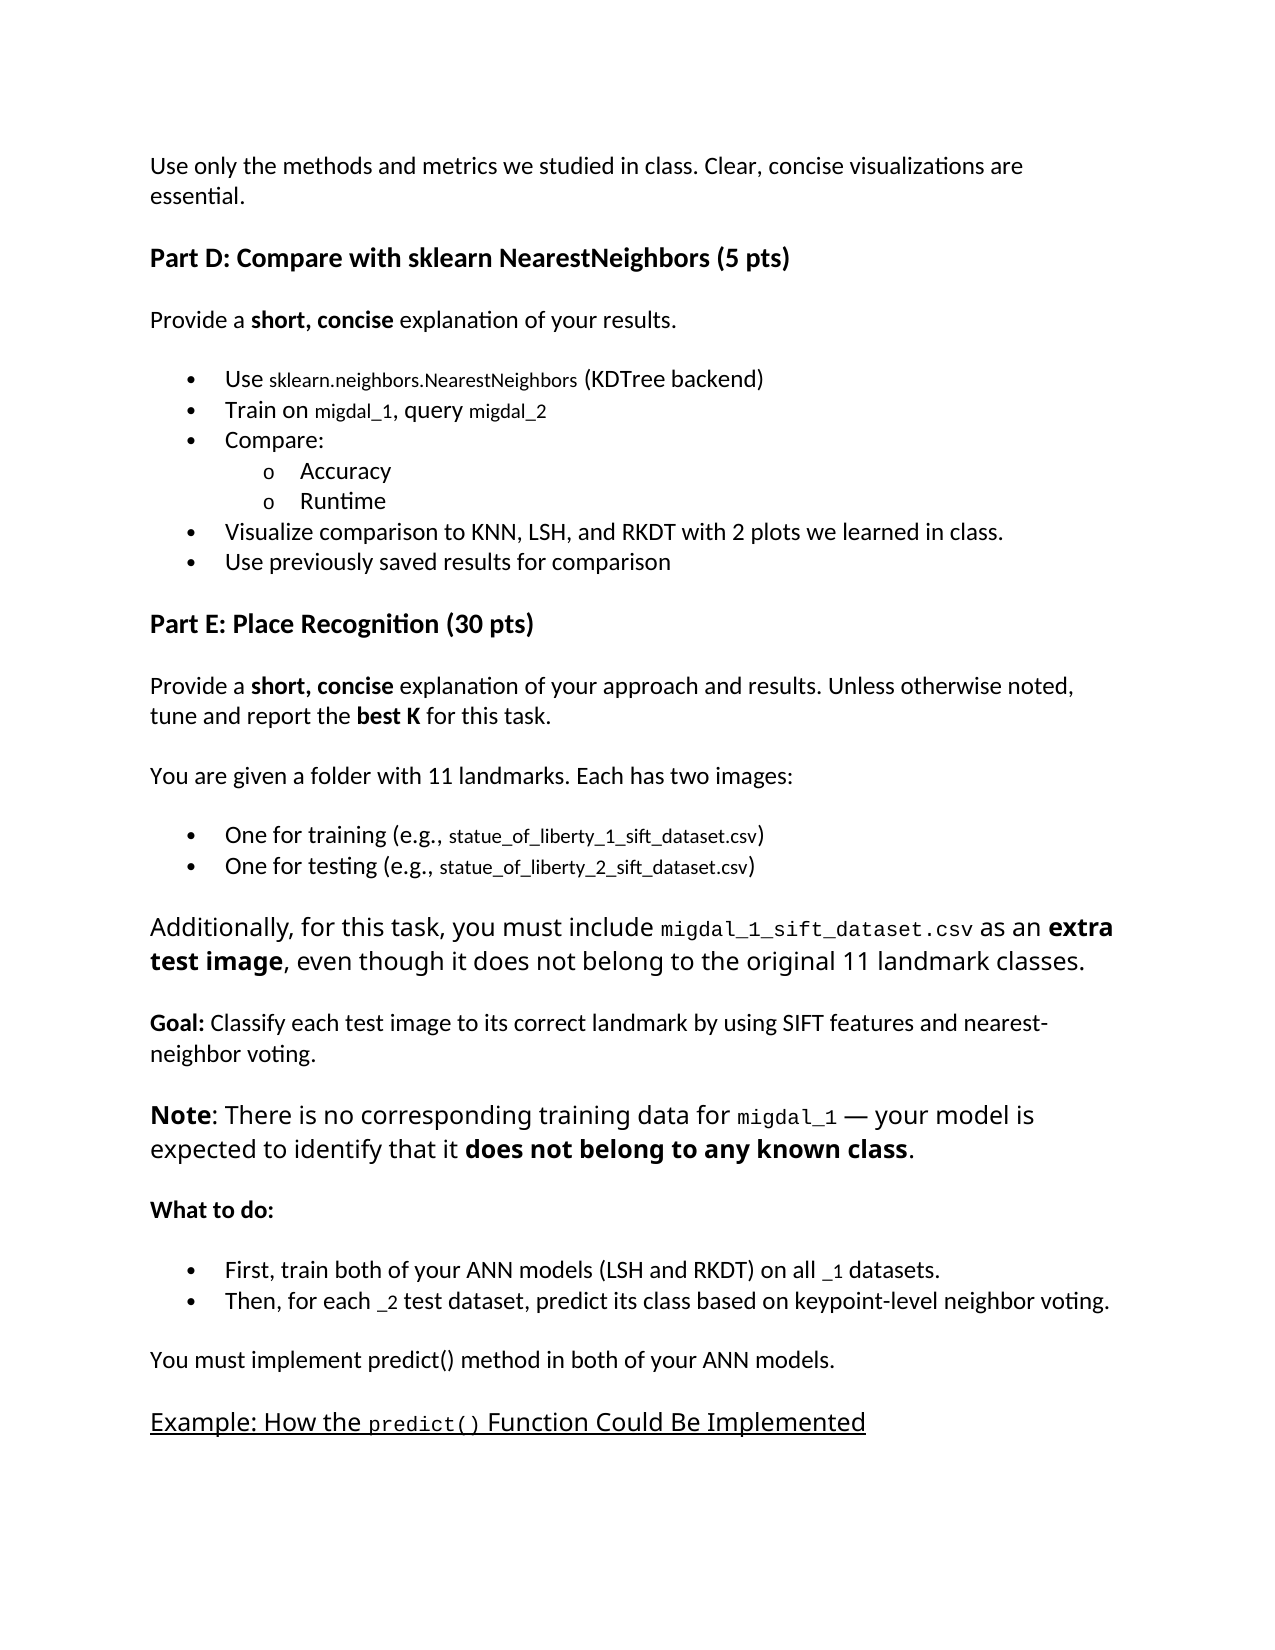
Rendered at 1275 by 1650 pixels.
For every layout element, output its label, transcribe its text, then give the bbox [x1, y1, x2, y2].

text You are given a folder with 11 landmarks. Each has two images: [150, 760, 1125, 791]
list One for training (e.g., statue_of_liberty_1_sift_dataset.csv) [187, 820, 1125, 850]
list Train on migdal_1, query migdal_2 [187, 394, 1125, 424]
text What to do: [150, 1195, 1125, 1225]
text Part E: Place Recognition (30 pts) [150, 606, 1125, 641]
text Goal: Classify each test image to its correct landmark by using SIFT features and nearest-neighbor voting. [150, 1007, 1125, 1068]
list Runtime [262, 486, 1125, 516]
list Visualize comparison to KNN, LSH, and RKDT with 2 plots we learned in class. [187, 516, 1125, 547]
text Additionally, for this task, you must include migdal_1_sift_dataset.csv as an extra test image, even though it does not belong to the original 11 landmark classes. [150, 910, 1125, 978]
text Note: There is no corresponding training data for migdal_1 — your model is expected to identify that it does not belong to any known class. [150, 1097, 1125, 1166]
text Part D: Compare with sklearn NearestNeighbors (5 pts) [150, 240, 1125, 274]
text Use only the methods and metrics we studied in class. Clear, concise visualizations are essential. [150, 150, 1125, 211]
list One for testing (e.g., statue_of_liberty_2_sift_dataset.csv) [187, 850, 1125, 881]
list Use sklearn.neighbors.NearestNeighbors (KDTree backend) [187, 363, 1125, 394]
list Then, for each _2 test dataset, predict its class based on keypoint-level neighbor voting. [187, 1285, 1125, 1315]
text Provide a short, concise explanation of your results. [150, 304, 1125, 334]
text Provide a short, concise explanation of your approach and results. Unless otherwise noted, tune and report the best K for this task. [150, 670, 1125, 731]
list Use previously saved results for comparison [187, 547, 1125, 577]
text Example: How the predict() Function Could Be Implemented [150, 1404, 1125, 1438]
text You must implement predict() method in both of your ANN models. [150, 1344, 1125, 1375]
list Compare: [187, 424, 1125, 455]
list First, train both of your ANN models (LSH and RKDT) on all _1 datasets. [187, 1254, 1125, 1285]
list Accuracy [262, 455, 1125, 486]
